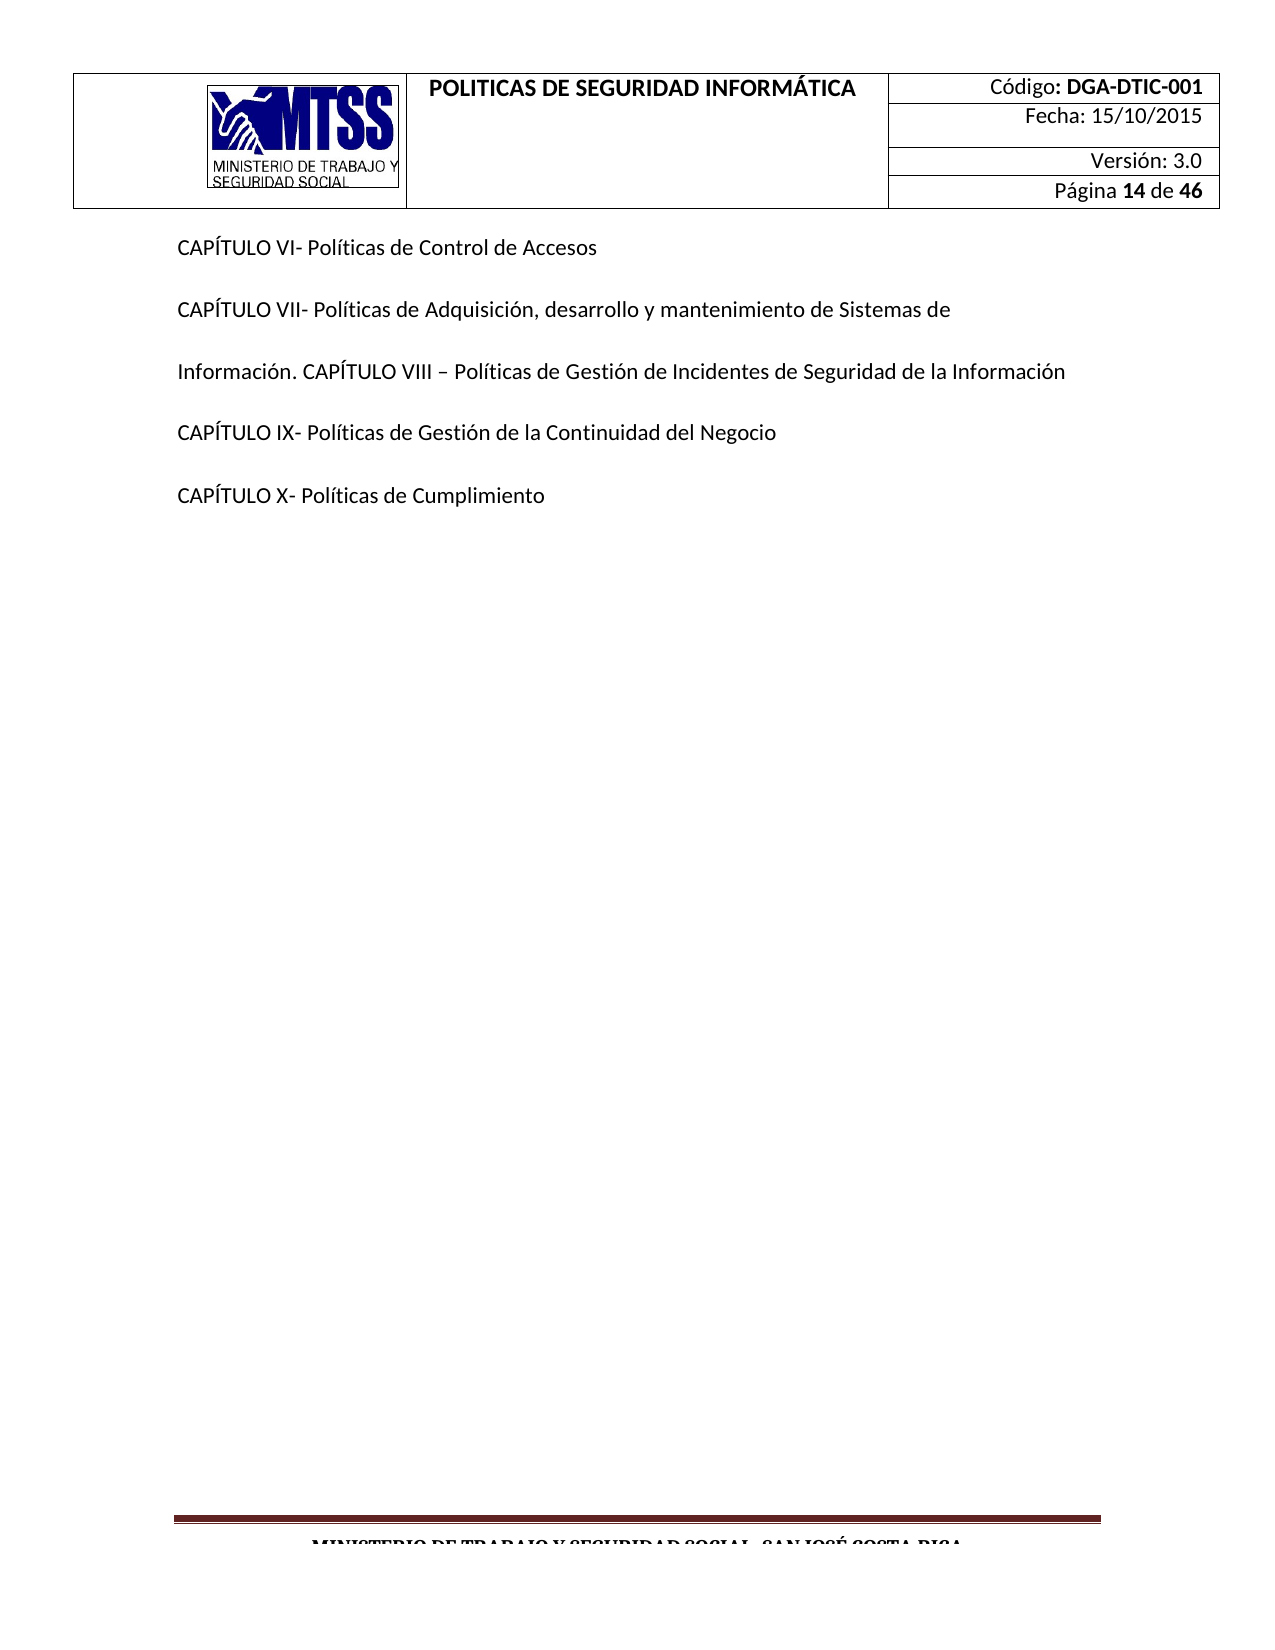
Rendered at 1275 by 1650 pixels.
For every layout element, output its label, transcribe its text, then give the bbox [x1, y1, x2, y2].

text CAPÍTULO VII- Políticas de Adquisición, desarrollo y mantenimiento de Sistemas de Información. CAPÍTULO VIII – Políticas de Gestión de Incidentes de Seguridad de la Información [177, 295, 1075, 386]
table_cell Fecha: 15/10/2015 [889, 104, 1219, 147]
table_header POLITICAS DE SEGURIDAD INFORMÁTICA [407, 74, 888, 207]
table_cell Versión: 3.0 [889, 148, 1219, 175]
table_header [74, 74, 406, 207]
table_header Código: DGA-DTIC-001 [889, 74, 1219, 102]
text CAPÍTULO X- Políticas de Cumplimiento [177, 481, 1208, 509]
text CAPÍTULO VI- Políticas de Control de Accesos [177, 233, 1208, 261]
text CAPÍTULO IX- Políticas de Gestión de la Continuidad del Negocio [177, 420, 1208, 447]
table_cell Página 14 de 46 [889, 176, 1219, 207]
